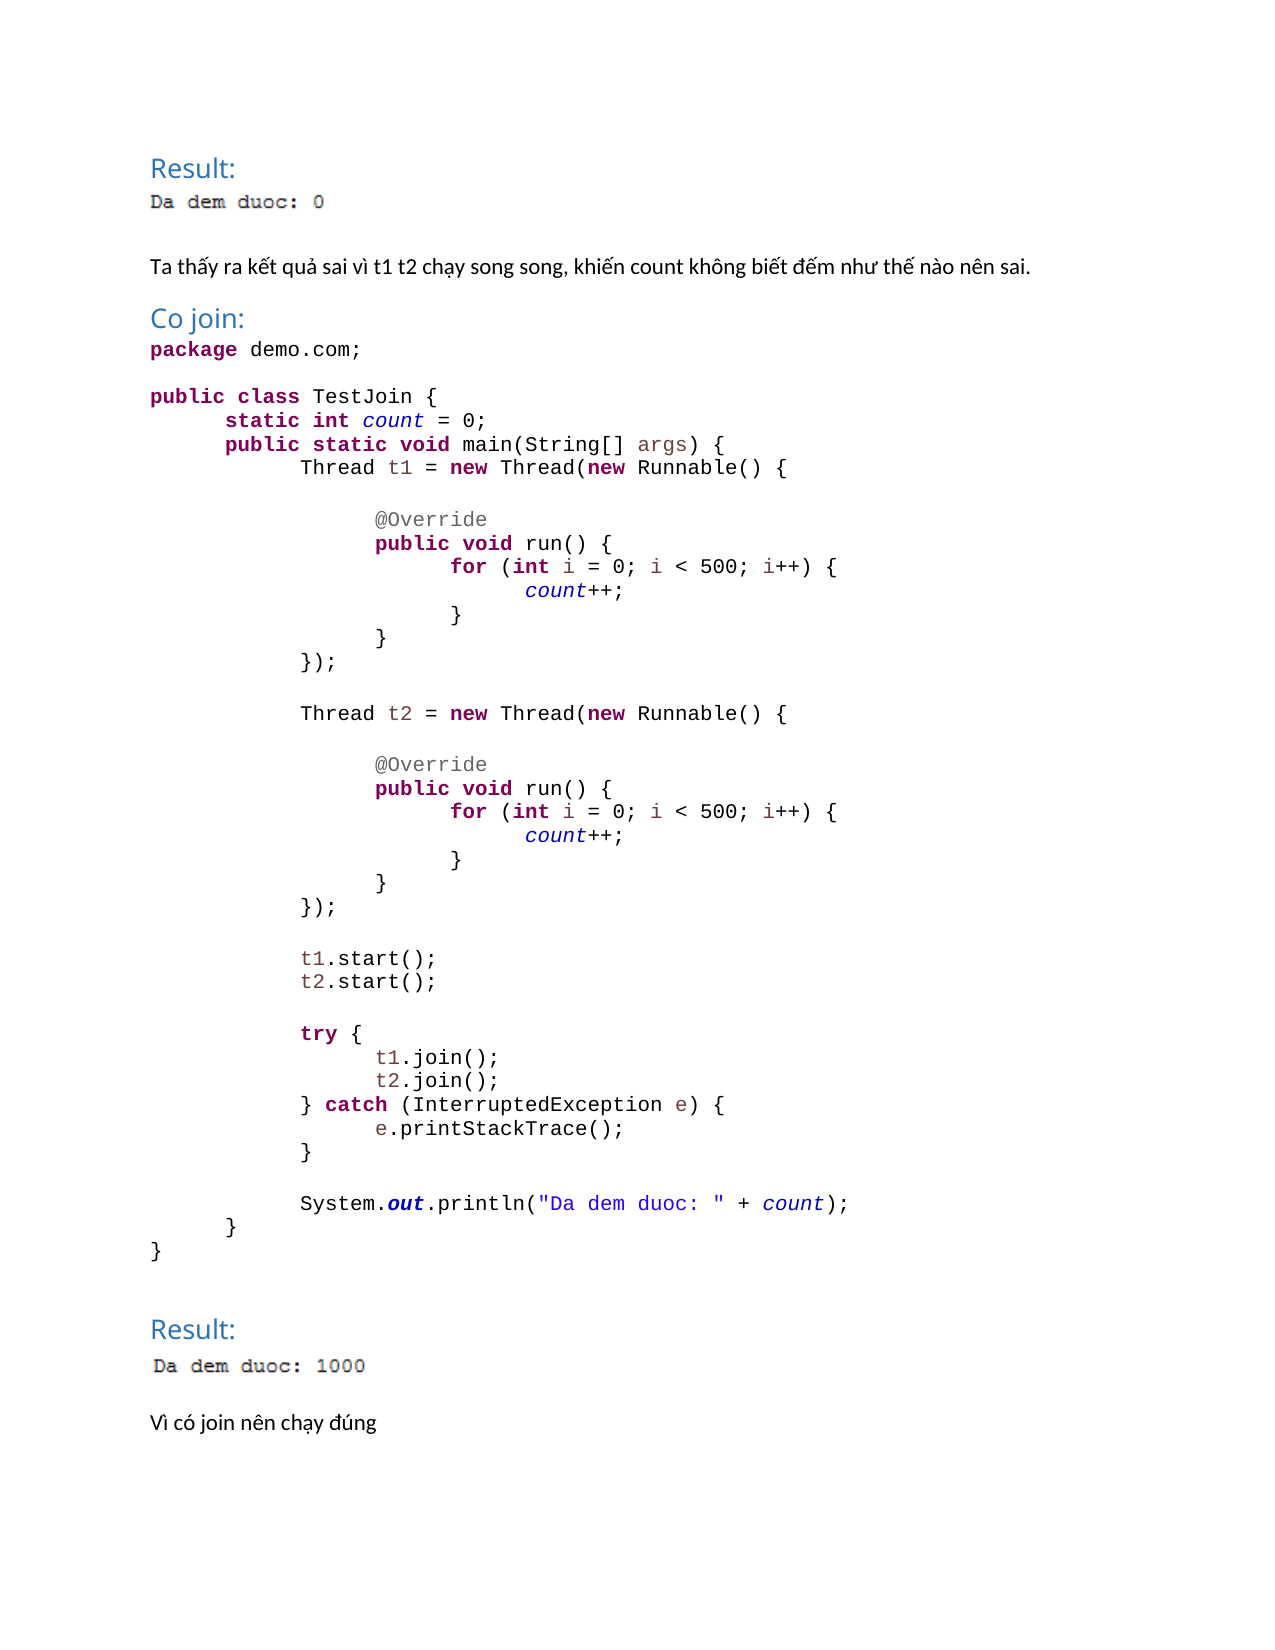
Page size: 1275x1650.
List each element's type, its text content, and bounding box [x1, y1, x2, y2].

text public static void main(String[] args) { [150, 434, 1125, 457]
text public void run() { [150, 533, 1125, 556]
text } [150, 1141, 1125, 1165]
text t2.start(); [150, 971, 1125, 995]
text @Override [150, 509, 1125, 533]
text }); [150, 896, 1125, 920]
text } [150, 849, 1125, 872]
text static int count = 0; [150, 410, 1125, 434]
text t2.join(); [150, 1070, 1125, 1094]
text t1.start(); [150, 948, 1125, 971]
text } [150, 1240, 1125, 1264]
text count++; [150, 825, 1125, 849]
text } catch (InterruptedException e) { [150, 1094, 1125, 1118]
text Ta thấy ra kết quả sai vì t1 t2 chạy song song, khiến count không biết đếm như thế nào nên sai. [150, 252, 1125, 280]
subtitle Co join: [150, 299, 1125, 336]
picture [150, 189, 344, 234]
text } [150, 872, 1125, 896]
picture [150, 1350, 385, 1390]
text e.printStackTrace(); [150, 1118, 1125, 1141]
text } [150, 603, 1125, 627]
text System.out.println("Da dem duoc: " + count); [150, 1193, 1125, 1217]
text Vì có join nên chạy đúng [150, 1408, 1125, 1436]
text } [150, 627, 1125, 651]
text for (int i = 0; i < 500; i++) { [150, 801, 1125, 825]
subtitle Result: [150, 1311, 1125, 1348]
text package demo.com; [150, 339, 1125, 363]
text }); [150, 651, 1125, 674]
text public class TestJoin { [150, 386, 1125, 410]
text @Override [150, 754, 1125, 778]
text count++; [150, 580, 1125, 603]
text public void run() { [150, 778, 1125, 801]
subtitle Result: [150, 150, 1125, 187]
text Thread t2 = new Thread(new Runnable() { [150, 702, 1125, 726]
text t1.join(); [150, 1047, 1125, 1070]
text } [150, 1217, 1125, 1240]
text for (int i = 0; i < 500; i++) { [150, 556, 1125, 580]
text Thread t1 = new Thread(new Runnable() { [150, 457, 1125, 481]
text try { [150, 1023, 1125, 1047]
